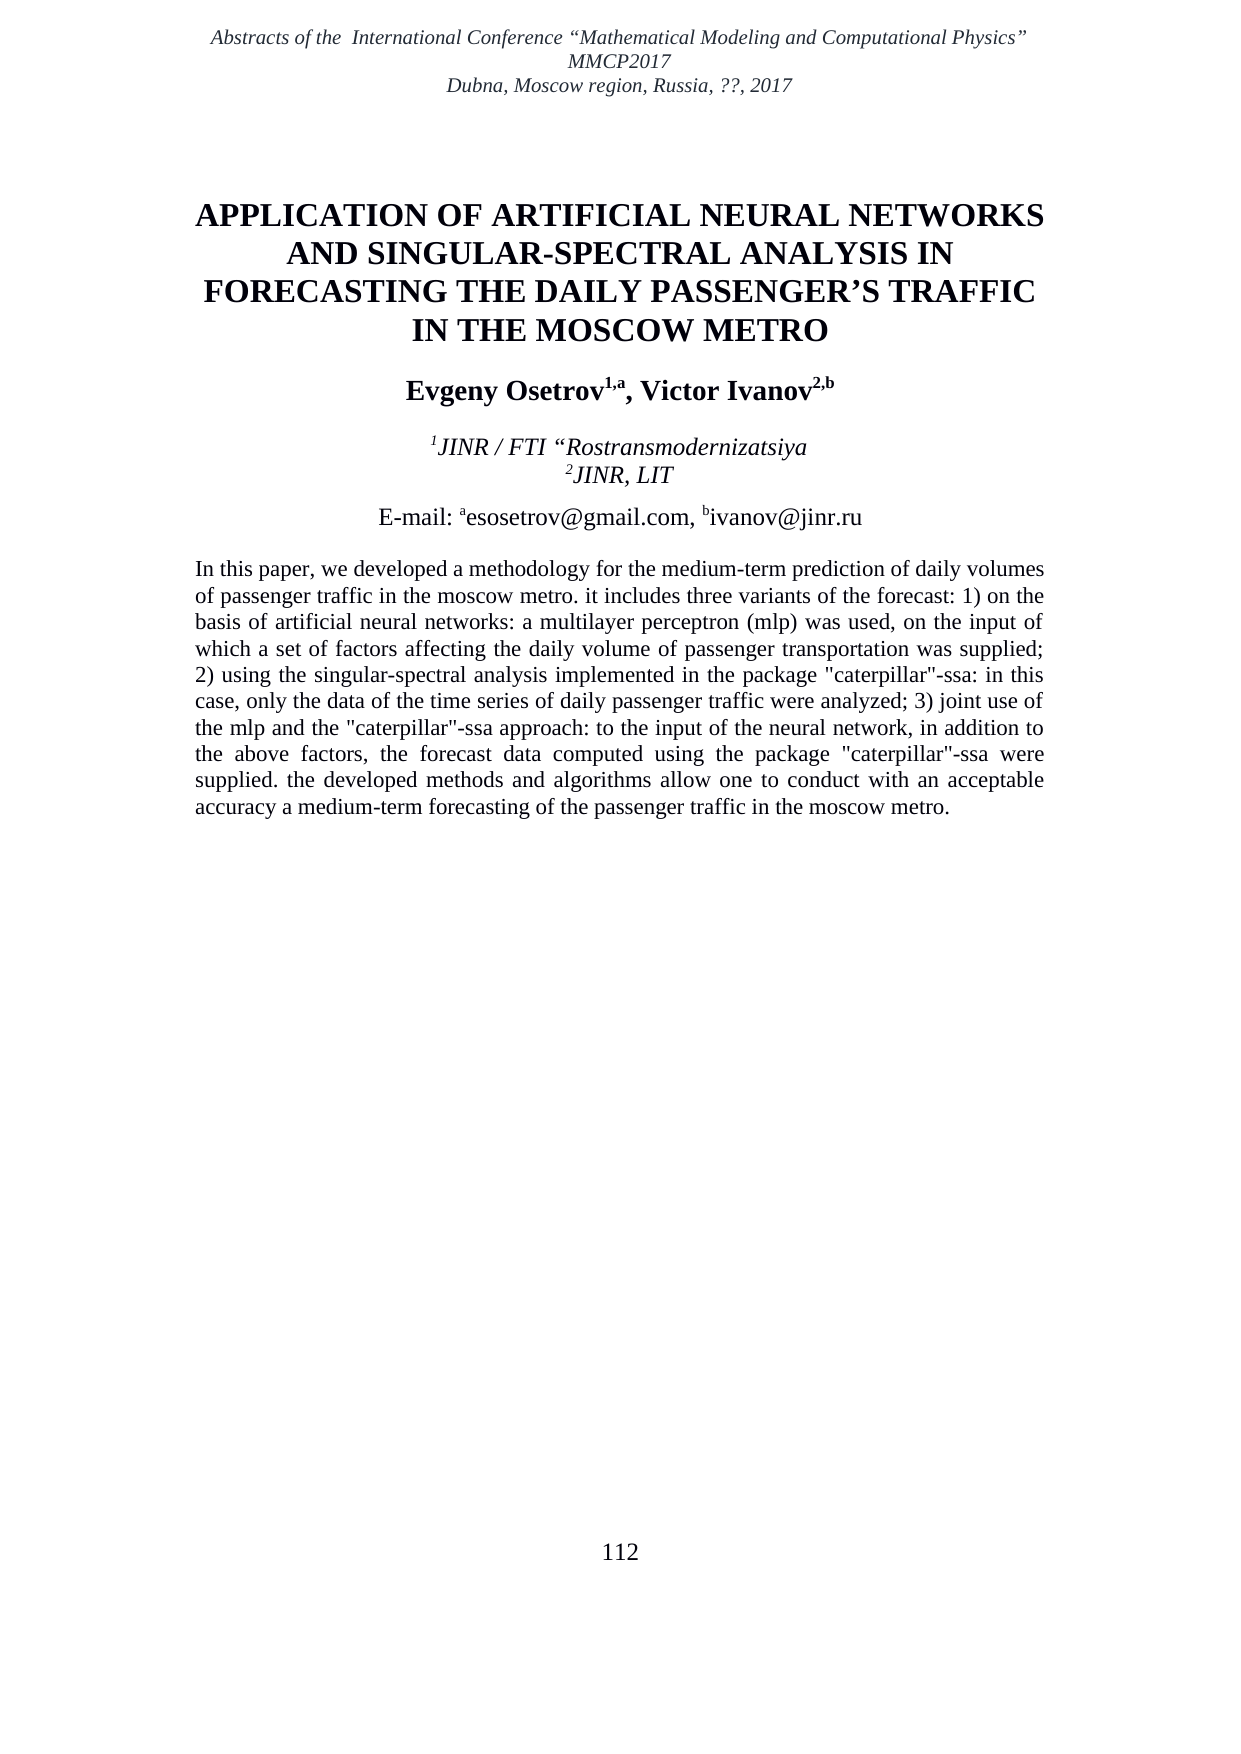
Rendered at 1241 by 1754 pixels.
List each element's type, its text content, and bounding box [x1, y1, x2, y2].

text Evgeny Osetrov1,a, Victor Ivanov2,b [195, 373, 1045, 407]
text In this paper, we developed a methodology for the medium-term prediction of daily volumes of passenger traffic in the moscow metro. it includes three variants of the forecast: 1) on the basis of artificial neural networks: a multilayer perceptron (mlp) was used, on the input of which a set of factors affecting the daily volume of passenger transportation was supplied; 2) using the singular-spectral analysis implemented in the package "caterpillar"-ssa: in this case, only the data of the time series of daily passenger traffic were analyzed; 3) joint use of the mlp and the "caterpillar"-ssa approach: to the input of the neural network, in addition to the above factors, the forecast data computed using the package "caterpillar"-ssa were supplied. the developed methods and algorithms allow one to conduct with an acceptable accuracy a medium-term forecasting of the passenger traffic in the moscow metro. [195, 556, 1045, 819]
text 1JINR / FTI “Rostransmodernizatsiya [195, 432, 1045, 461]
text E-mail: aesosetrov@gmail.com, bivanov@jinr.ru [195, 502, 1045, 531]
title APPLICATION OF ARTIFICIAL NEURAL NETWORKS AND SINGULAR-SPECTRAL ANALYSIS IN FORECASTING THE DAILY PASSENGER’S TRAFFIC IN THE MOSCOW METRO [195, 195, 1045, 348]
text 2JINR, LIT [195, 461, 1045, 489]
